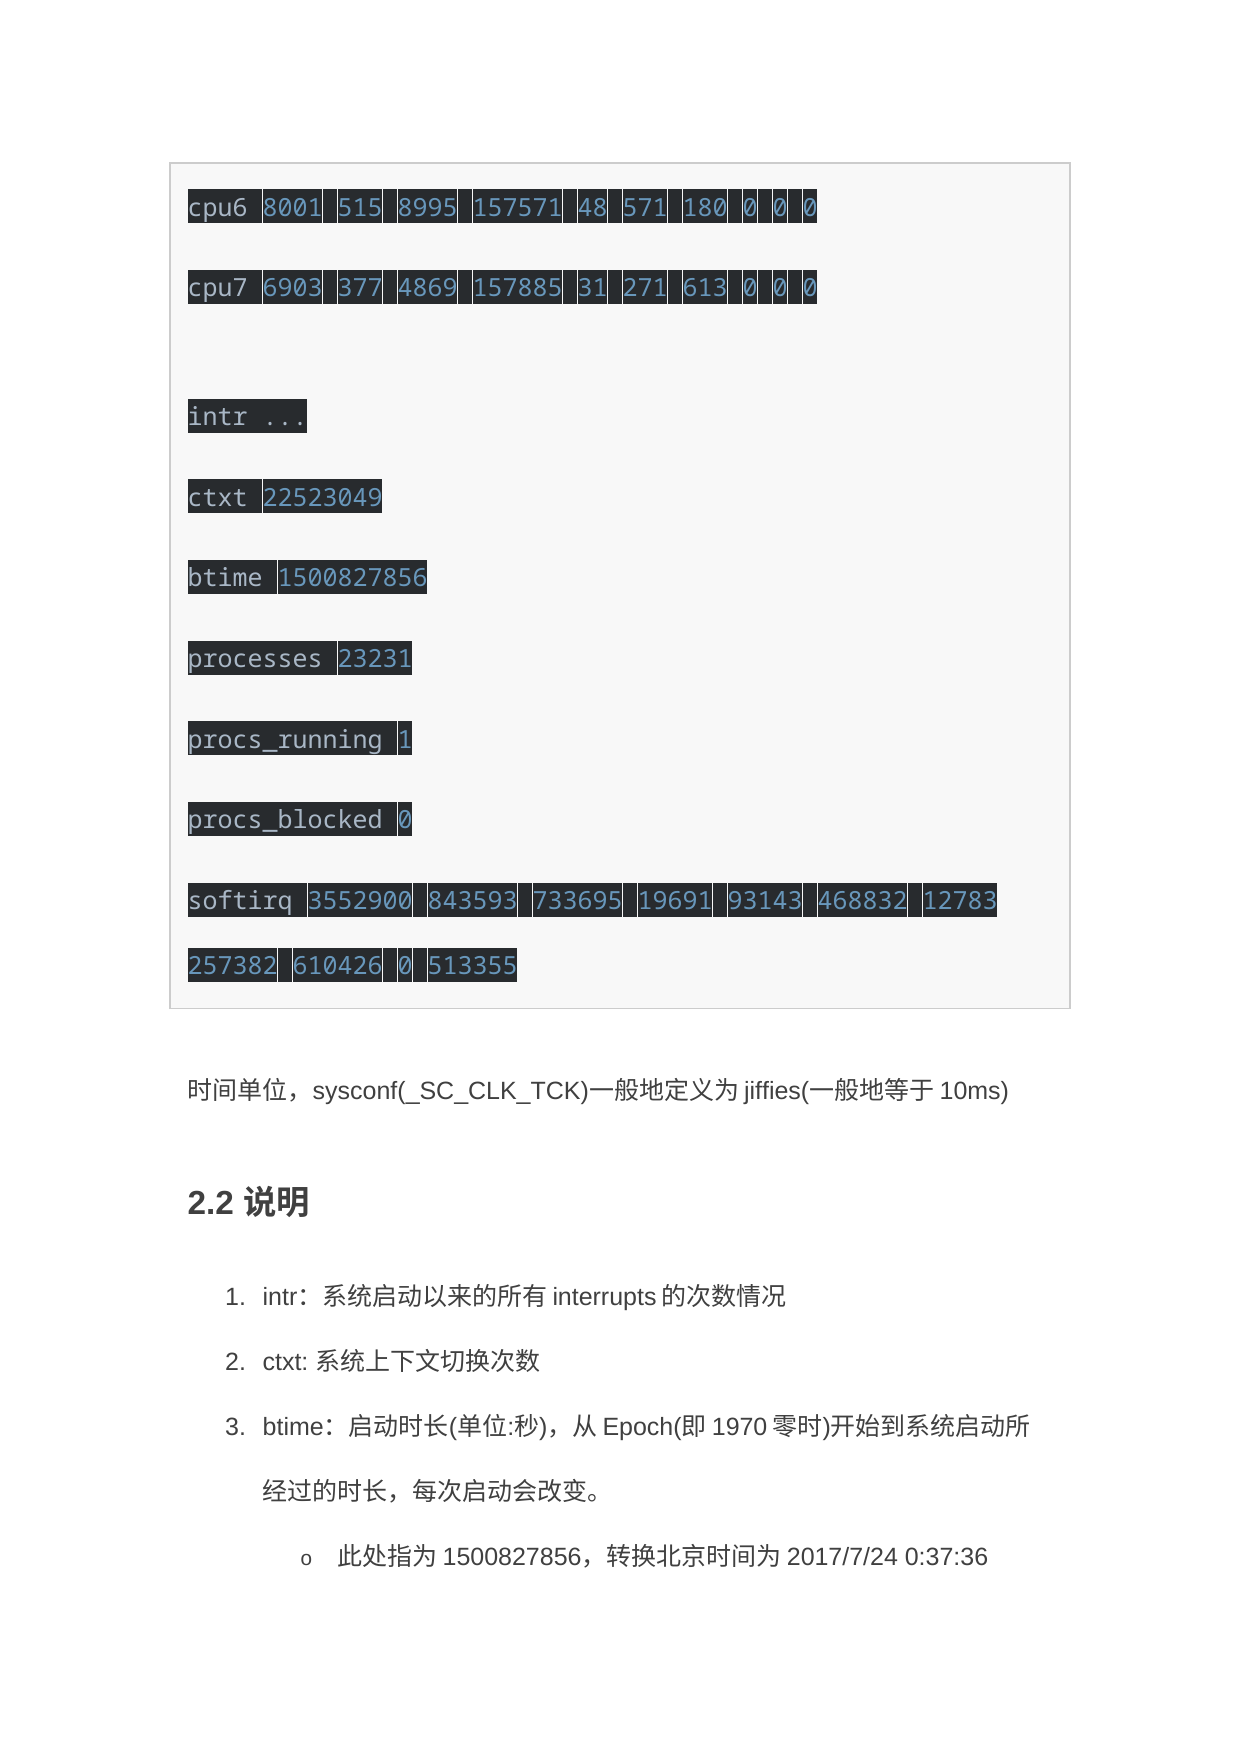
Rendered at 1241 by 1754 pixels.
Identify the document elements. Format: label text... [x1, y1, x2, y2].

text btime 1500827856 [171, 533, 1069, 609]
text cpu6 8001 515 8995 157571 48 571 180 0 0 0 [171, 164, 1069, 239]
text softirq 3552900 843593 733695 19691 93143 468832 12783 257382 610426 0 513355 [171, 855, 1069, 1008]
text procs_running 1 [171, 694, 1069, 771]
text ctxt 22523049 [171, 452, 1069, 529]
text procs_blocked 0 [171, 774, 1069, 851]
text 2.2 说明 [187, 1168, 1053, 1233]
text processes 23231 [171, 613, 1069, 690]
list 此处指为1500827856，转换北京时间为2017/7/24 0:37:36 [300, 1522, 1053, 1587]
text cpu7 6903 377 4869 157885 31 271 613 0 0 0 [171, 243, 1069, 319]
text 时间单位，sysconf(_SC_CLK_TCK)一般地定义为jiffies(一般地等于10ms) [187, 1056, 1053, 1121]
list ctxt: 系统上下文切换次数 [225, 1327, 1053, 1392]
text intr ... [171, 371, 1069, 448]
list intr：系统启动以来的所有interrupts的次数情况 [225, 1262, 1053, 1327]
list btime：启动时长(单位:秒)，从Epoch(即1970零时)开始到系统启动所经过的时长，每次启动会改变。 [225, 1392, 1053, 1522]
